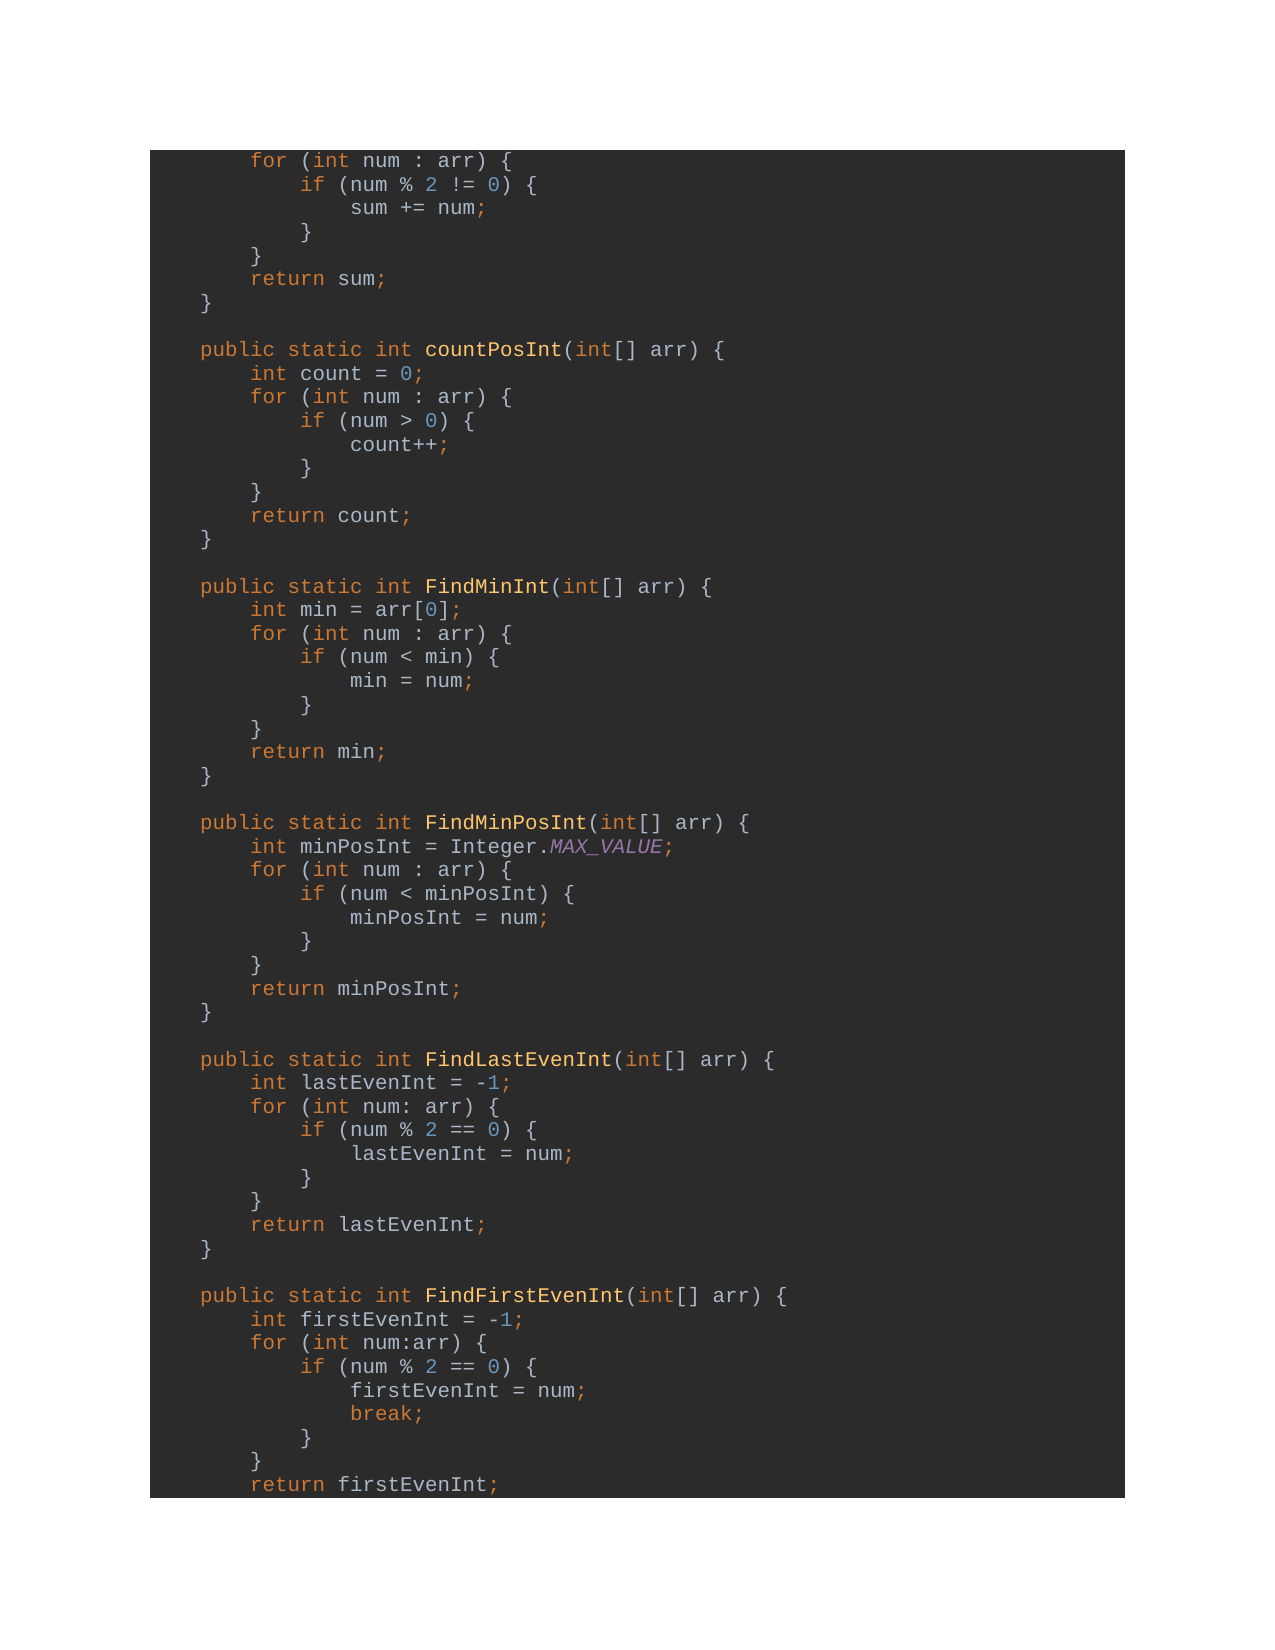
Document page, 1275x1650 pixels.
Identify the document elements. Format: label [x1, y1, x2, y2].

text [150, 150, 1125, 1498]
